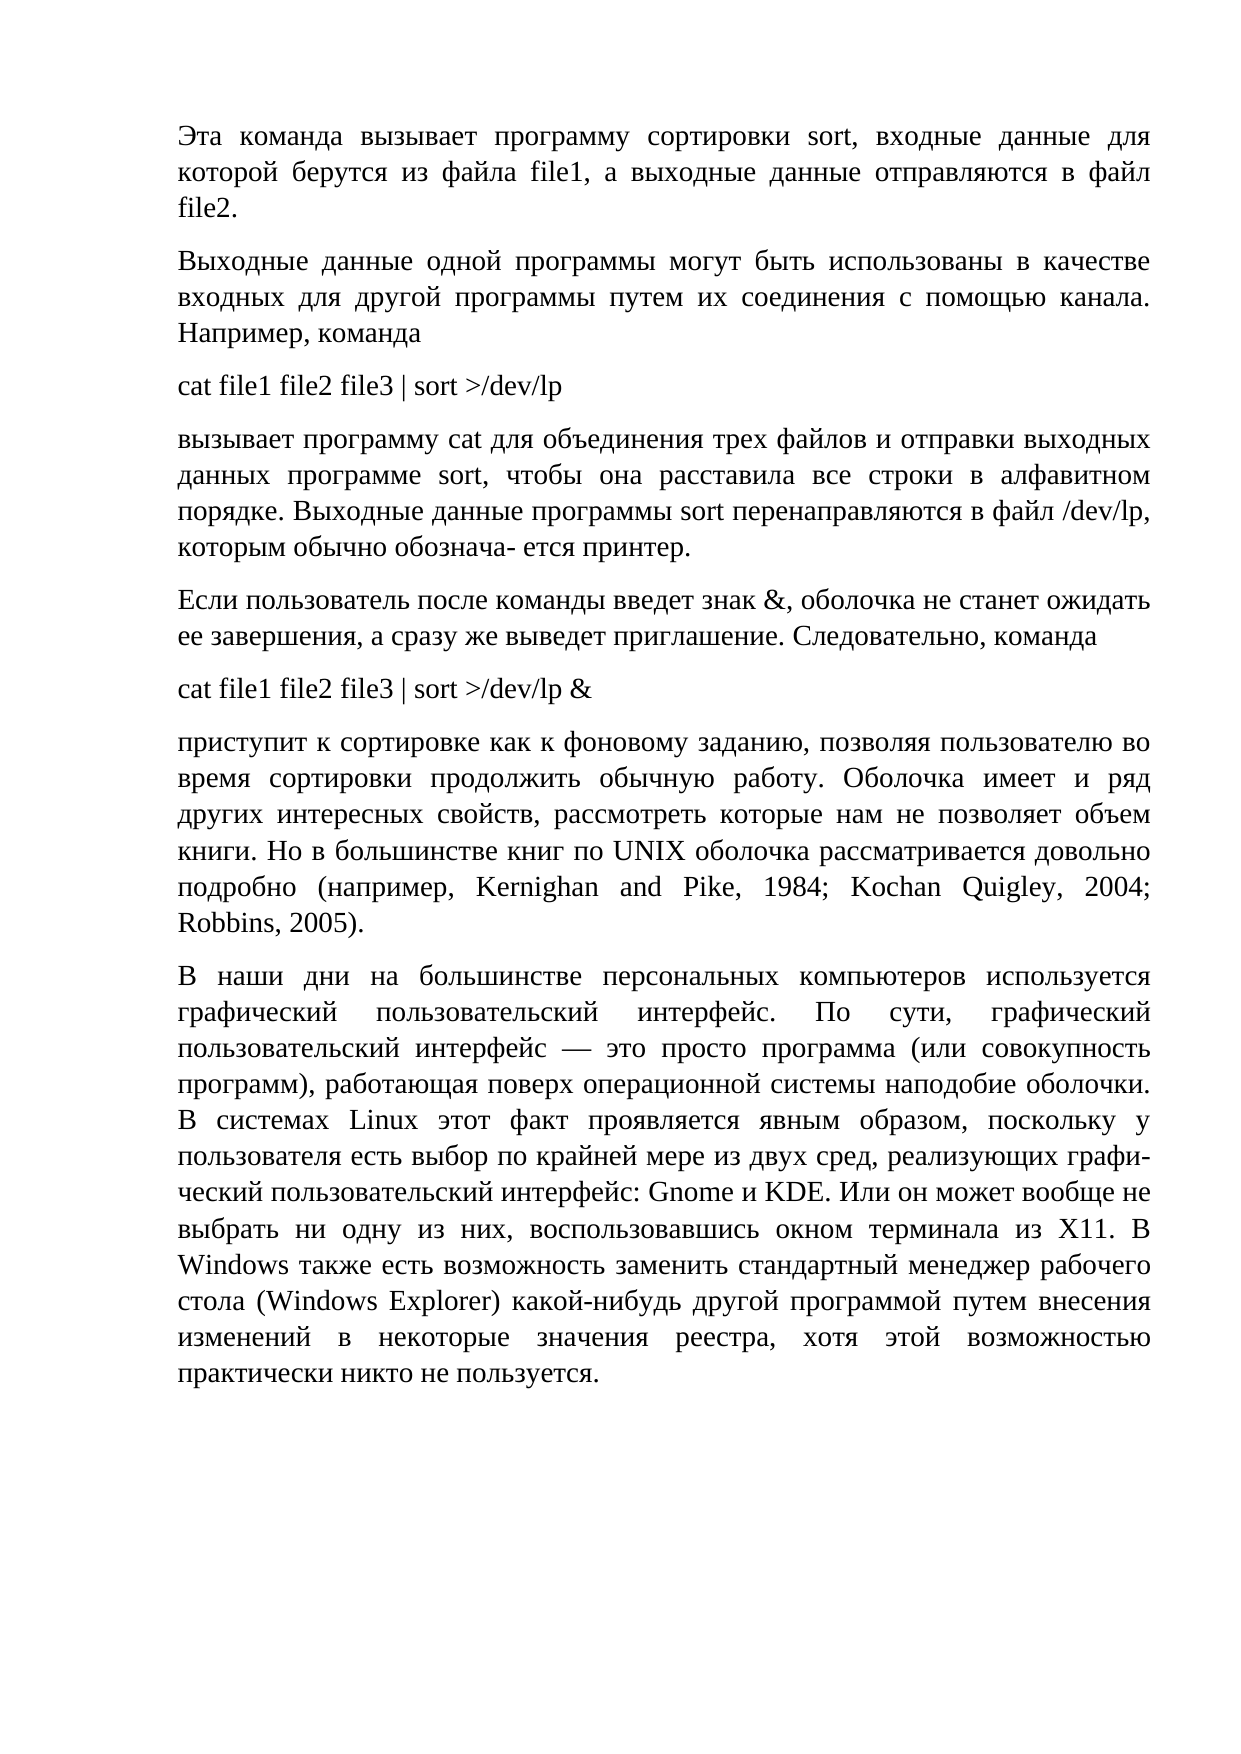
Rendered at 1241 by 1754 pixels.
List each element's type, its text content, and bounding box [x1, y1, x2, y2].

text приступит к сортировке как к фоновому заданию, позволяя пользователю во время сортировки продолжить обычную работу. Оболочка имеет и ряд других интересных свойств, рассмотреть которые нам не позволяет объем книги. Но в большинстве книг по UNIX оболочка рассматривается довольно подробно (например, Kernighan and Pike, 1984; Kochan Quigley, 2004; Robbins, 2005). [177, 724, 1152, 938]
text cat file1 file2 file3 | sort >/dev/lp & [177, 671, 1152, 705]
text Выходные данные одной программы могут быть использованы в качестве входных для другой программы путем их соединения с помощью канала. Например, команда [177, 243, 1152, 349]
text Эта команда вызывает программу сортировки sort, входные данные для которой берутся из файла file1, а выходные данные отправляются в файл file2. [177, 118, 1152, 224]
text Если пользователь после команды введет знак &, оболочка не станет ожидать ее завершения, а сразу же выведет приглашение. Следовательно, команда [177, 582, 1152, 652]
text cat file1 file2 file3 | sort >/dev/lp [177, 368, 1152, 402]
text В наши дни на большинстве персональных компьютеров используется графический пользовательский интерфейс. По сути, графический пользовательский интерфейс — это просто программа (или совокупность программ), работающая поверх операционной системы наподобие оболочки. В системах Linux этот факт проявляется явным образом, поскольку у пользователя есть выбор по крайней мере из двух сред, реализующих графи- ческий пользовательский интерфейс: Gnome и KDE. Или он может вообще не выбрать ни одну из них, воспользовавшись окном терминала из X11. В Windows также есть возможность заменить стандартный менеджер рабочего стола (Windows Explorer) какой-нибудь другой программой путем внесения изменений в некоторые значения реестра, хотя этой возможностью практически никто не пользуется. [177, 958, 1152, 1389]
text вызывает программу cat для объединения трех файлов и отправки выходных данных программе sort, чтобы она расставила все строки в алфавитном порядке. Выходные данные программы sort перенаправляются в файл /dev/lp, которым обычно обознача- ется принтер. [177, 421, 1152, 563]
